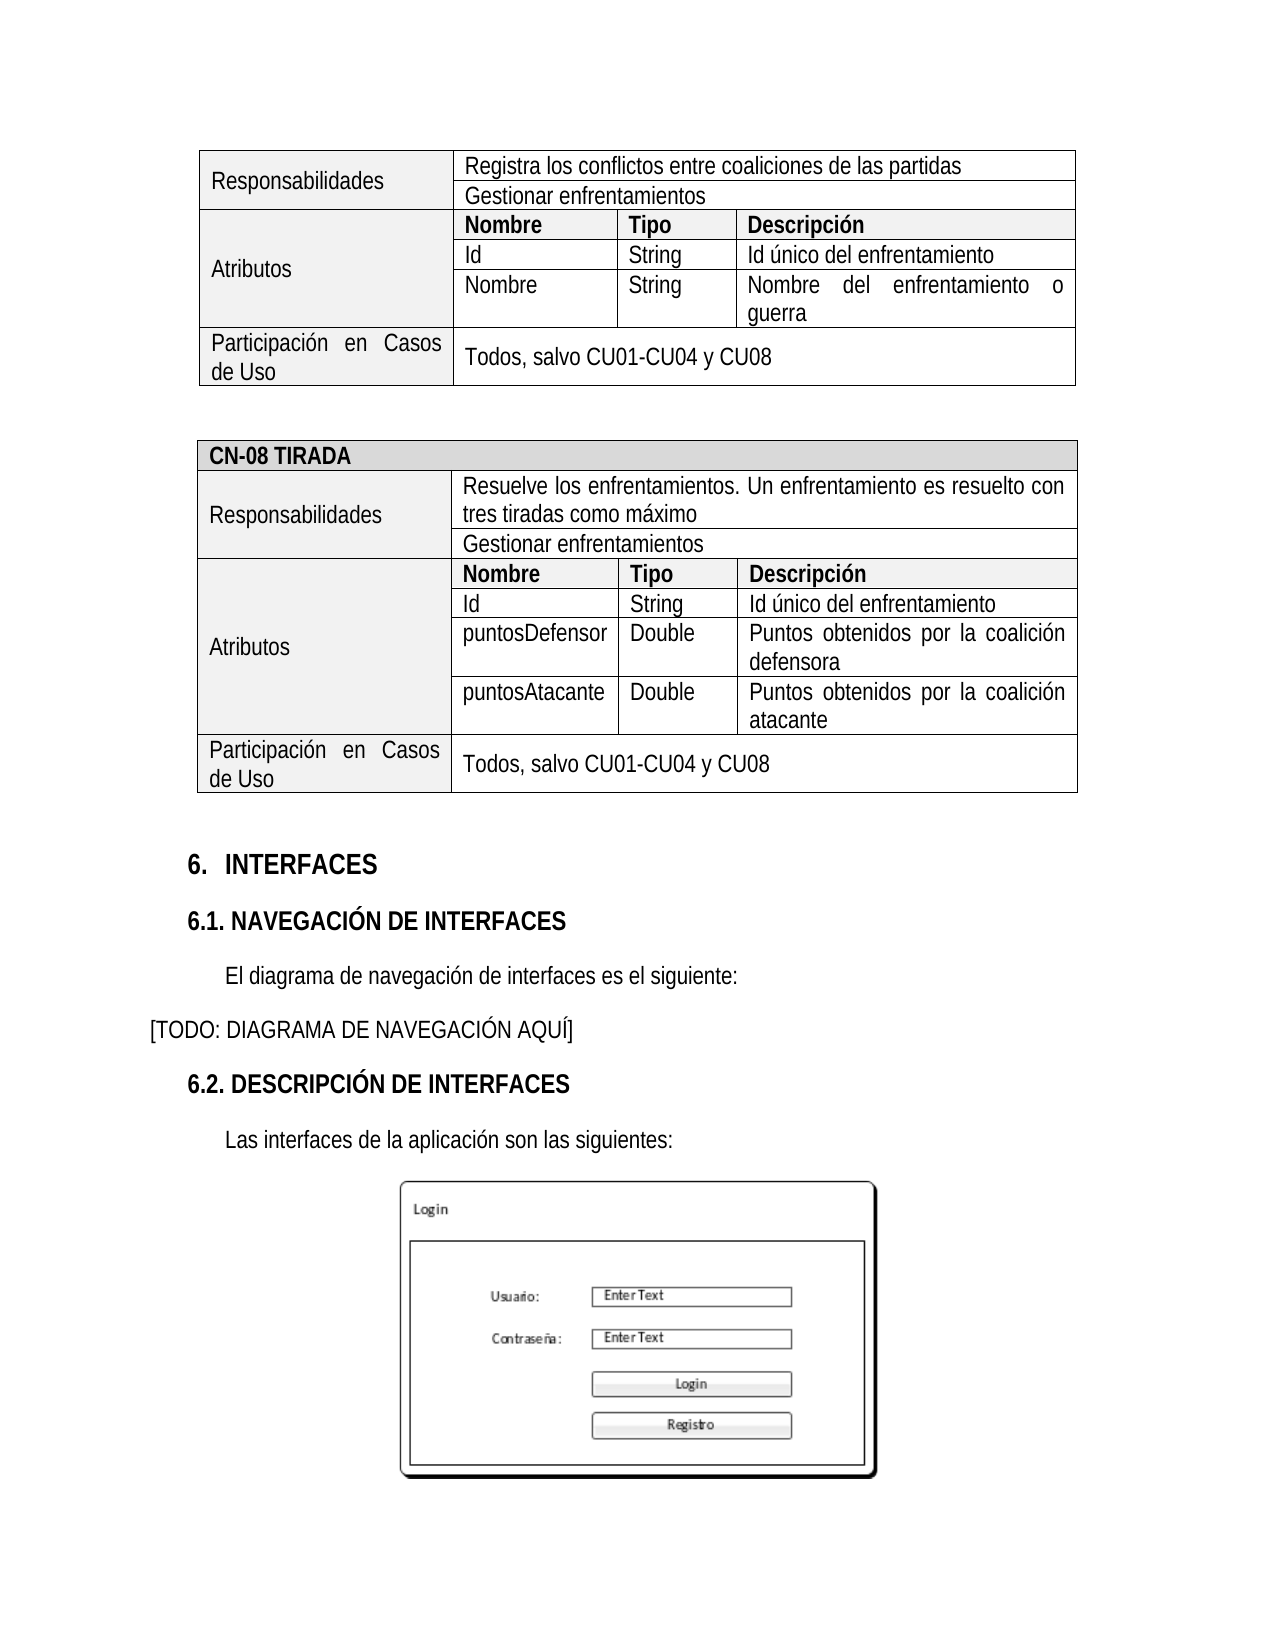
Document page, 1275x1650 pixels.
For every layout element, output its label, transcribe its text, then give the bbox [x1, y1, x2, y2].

subtitle DESCRIPCIÓN DE INTERFACES [187, 1069, 1125, 1100]
subtitle NAVEGACIÓN DE INTERFACES [187, 905, 1125, 936]
table_cell Nombre [454, 210, 617, 239]
text Las interfaces de la aplicación son las siguientes: [150, 1125, 1125, 1153]
table_cell Registra los conflictos entre coaliciones de las partidas [454, 151, 1075, 180]
subtitle INTERFACES [187, 847, 1125, 880]
table_cell Todos, salvo CU01-CU04 y CU08 [452, 735, 1077, 792]
table_cell Id único del enfrentamiento [737, 240, 1075, 269]
table_cell Double [619, 677, 737, 734]
table_cell puntosDefensor [452, 618, 618, 676]
table_cell Tipo [618, 210, 736, 239]
table_cell Id [452, 589, 618, 617]
table_cell Gestionar enfrentamientos [452, 529, 1077, 558]
table_cell puntosAtacante [452, 677, 618, 734]
text [TODO: DIAGRAMA DE NAVEGACIÓN AQUÍ] [150, 1015, 1125, 1044]
table_cell Descripción [737, 210, 1075, 239]
table_cell Atributos [198, 559, 451, 734]
table_cell Nombre del enfrentamiento o guerra [737, 270, 1075, 327]
table_cell Todos, salvo CU01-CU04 y CU08 [454, 328, 1075, 385]
table_cell Id único del enfrentamiento [738, 589, 1077, 617]
table_cell Puntos obtenidos por la coalición defensora [738, 618, 1077, 676]
table_cell Tipo [619, 559, 737, 587]
table_cell Puntos obtenidos por la coalición atacante [738, 677, 1077, 734]
table_cell Gestionar enfrentamientos [454, 181, 1075, 209]
table_cell Double [619, 618, 737, 676]
table_cell Responsabilidades [200, 151, 453, 209]
text El diagrama de navegación de interfaces es el siguiente: [150, 961, 1125, 990]
table_cell Descripción [738, 559, 1077, 587]
table_cell Id [454, 240, 617, 269]
table_cell Nombre [452, 559, 618, 587]
table_cell Resuelve los enfrentamientos. Un enfrentamiento es resuelto con tres tiradas como máximo [452, 471, 1077, 528]
table_cell String [618, 270, 736, 327]
table_cell Participación en Casos de Uso [198, 735, 451, 792]
table_cell Atributos [200, 210, 453, 327]
table_cell String [618, 240, 736, 269]
table_header CN-08 TIRADA [198, 441, 1077, 470]
table_cell Responsabilidades [198, 471, 451, 558]
table_cell Participación en Casos de Uso [200, 328, 453, 385]
table_cell String [619, 589, 737, 617]
table_cell Nombre [454, 270, 617, 327]
